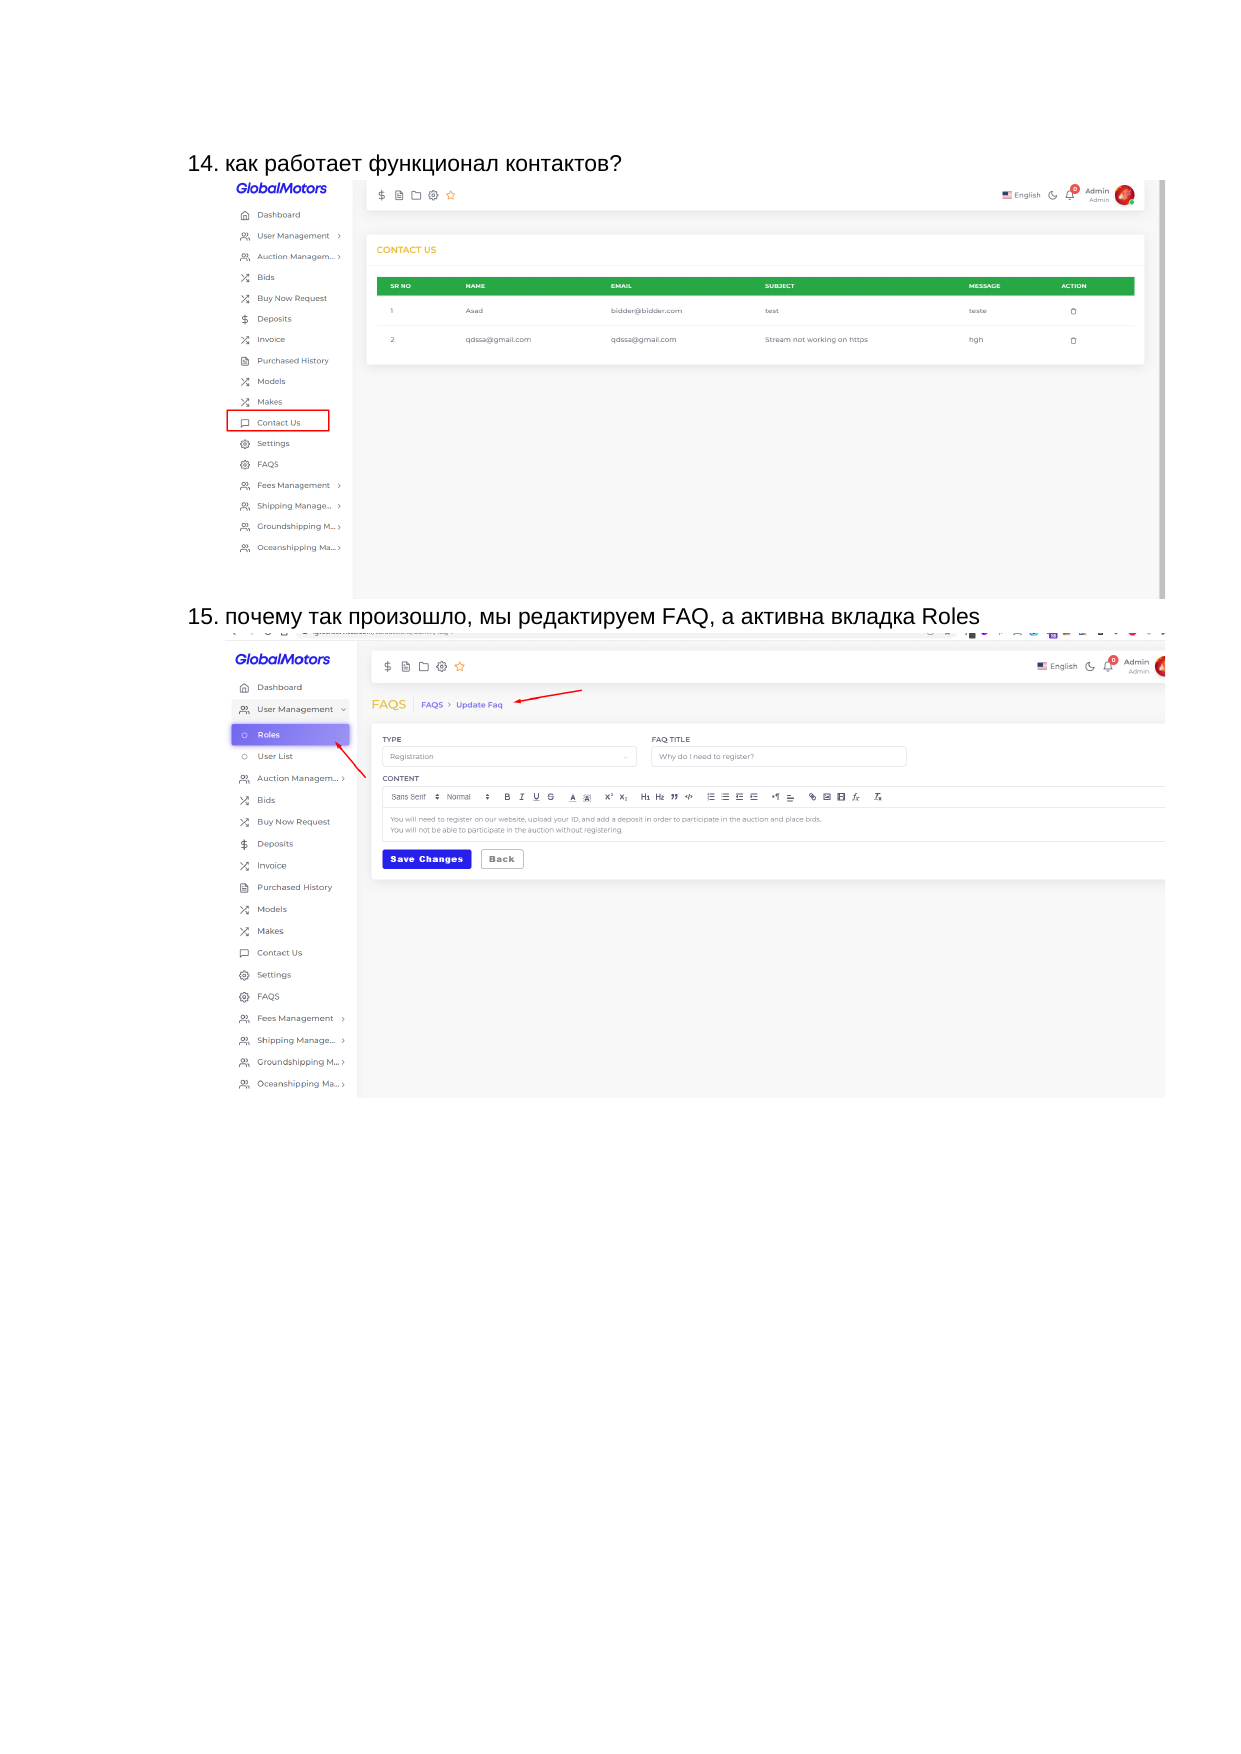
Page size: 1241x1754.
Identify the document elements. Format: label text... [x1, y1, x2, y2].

picture [225, 180, 1166, 599]
picture [225, 633, 1166, 1098]
